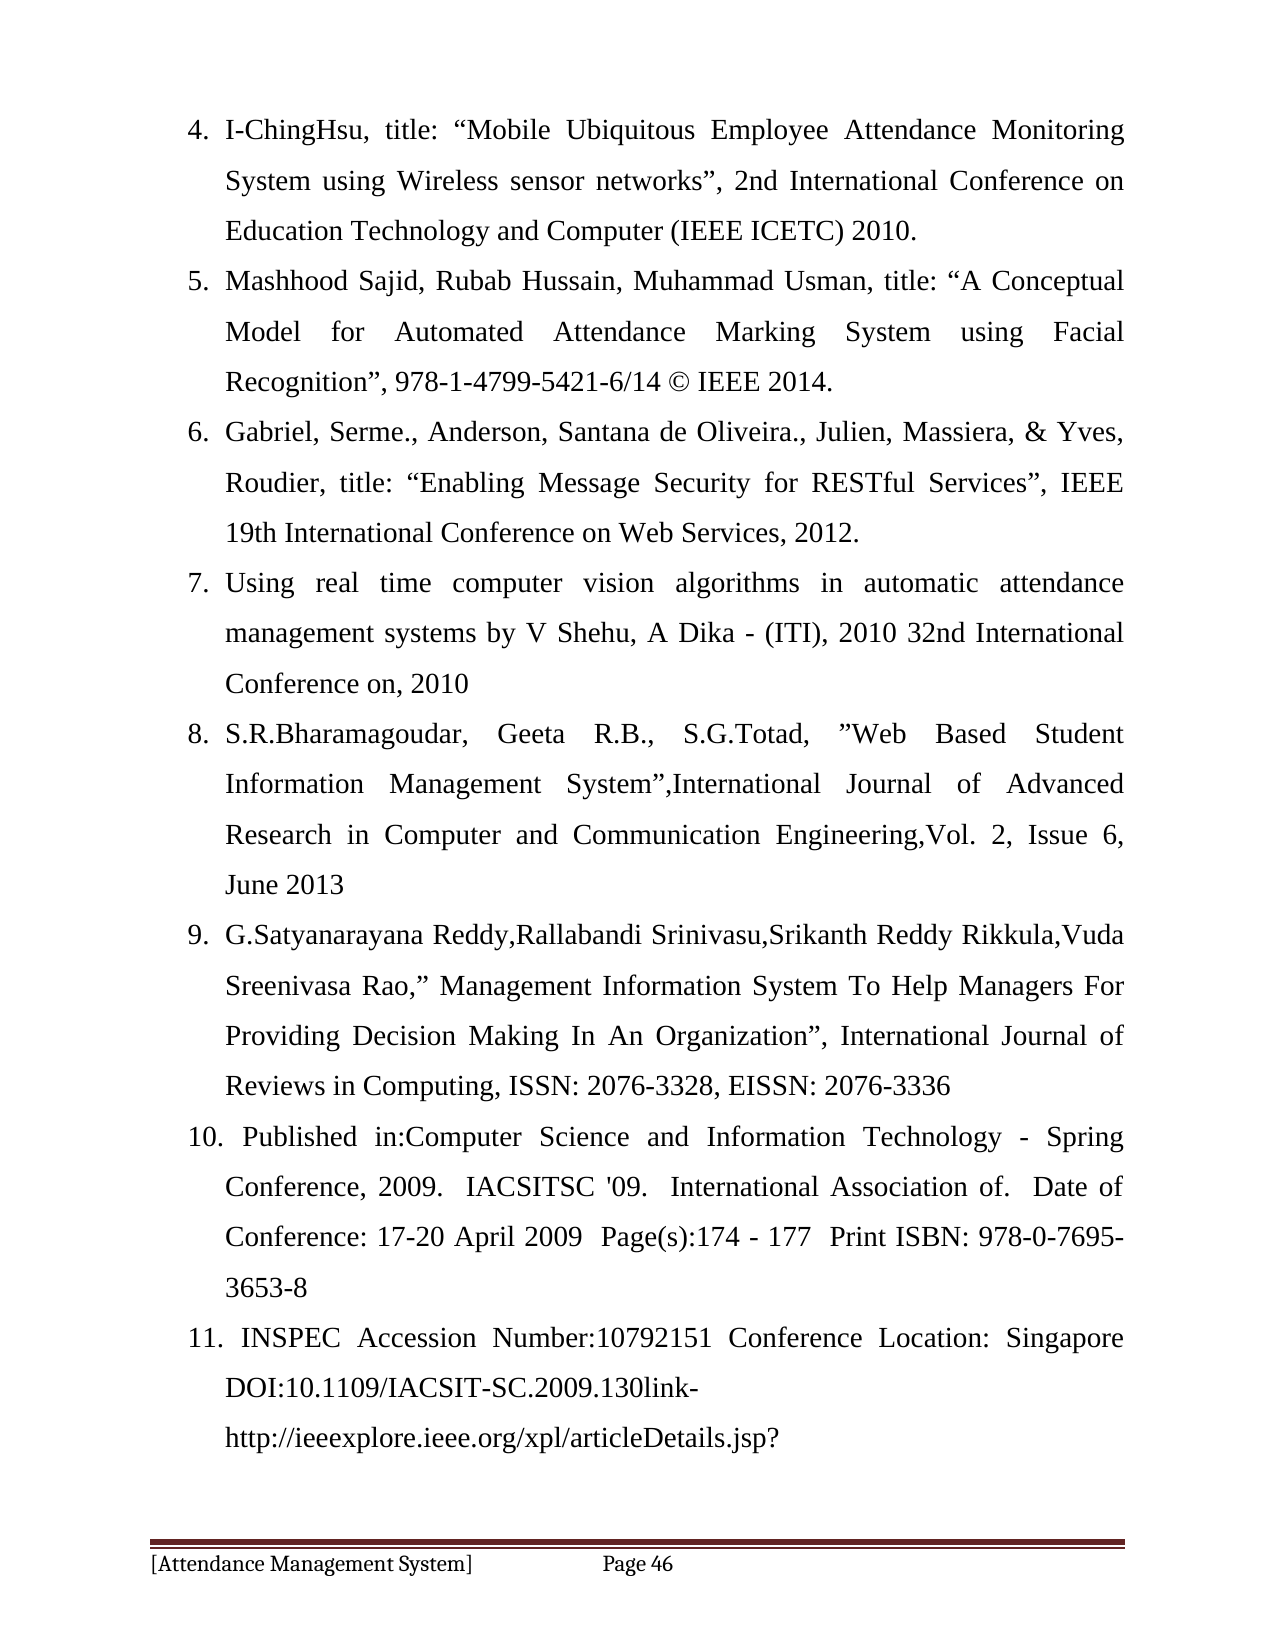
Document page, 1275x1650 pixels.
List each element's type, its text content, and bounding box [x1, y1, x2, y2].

list Mashhood Sajid, Rubab Hussain, Muhammad Usman, title: “A Conceptual Model for Automated Attendance Marking System using Facial Recognition”, 978-1-4799-5421-6/14 © IEEE 2014. [187, 263, 1125, 398]
list Using real time computer vision algorithms in automatic attendance management systems by V Shehu, A Dika - (ITI), 2010 32nd International Conference on, 2010 [187, 565, 1125, 699]
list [187, 1320, 1125, 1454]
list I-ChingHsu, title: “Mobile Ubiquitous Employee Attendance Monitoring System using Wireless sensor networks”, 2nd International Conference on Education Technology and Computer (IEEE ICETC) 2010. [187, 112, 1125, 247]
list Published in:Computer Science and Information Technology - Spring Conference, 2009. IACSITSC '09. International Association of. Date of Conference: 17-20 April 2009 Page(s):174 - 177 Print ISBN: 978-0-7695- 3653-8 [187, 1119, 1125, 1303]
list Gabriel, Serme., Anderson, Santana de Oliveira., Julien, Massiera, & Yves, Roudier, title: “Enabling Message Security for RESTful Services”, IEEE 19th International Conference on Web Services, 2012. [187, 414, 1125, 548]
list G.Satyanarayana Reddy,Rallabandi Srinivasu,Srikanth Reddy Rikkula,Vuda Sreenivasa Rao,” Management Information System To Help Managers For Providing Decision Making In An Organization”, International Journal of Reviews in Computing, ISSN: 2076-3328, EISSN: 2076-3336 [187, 917, 1125, 1102]
list S.R.Bharamagoudar, Geeta R.B., S.G.Totad, ”Web Based Student Information Management System”,International Journal of Advanced Research in Computer and Communication Engineering,Vol. 2, Issue 6, June 2013 [187, 716, 1125, 901]
